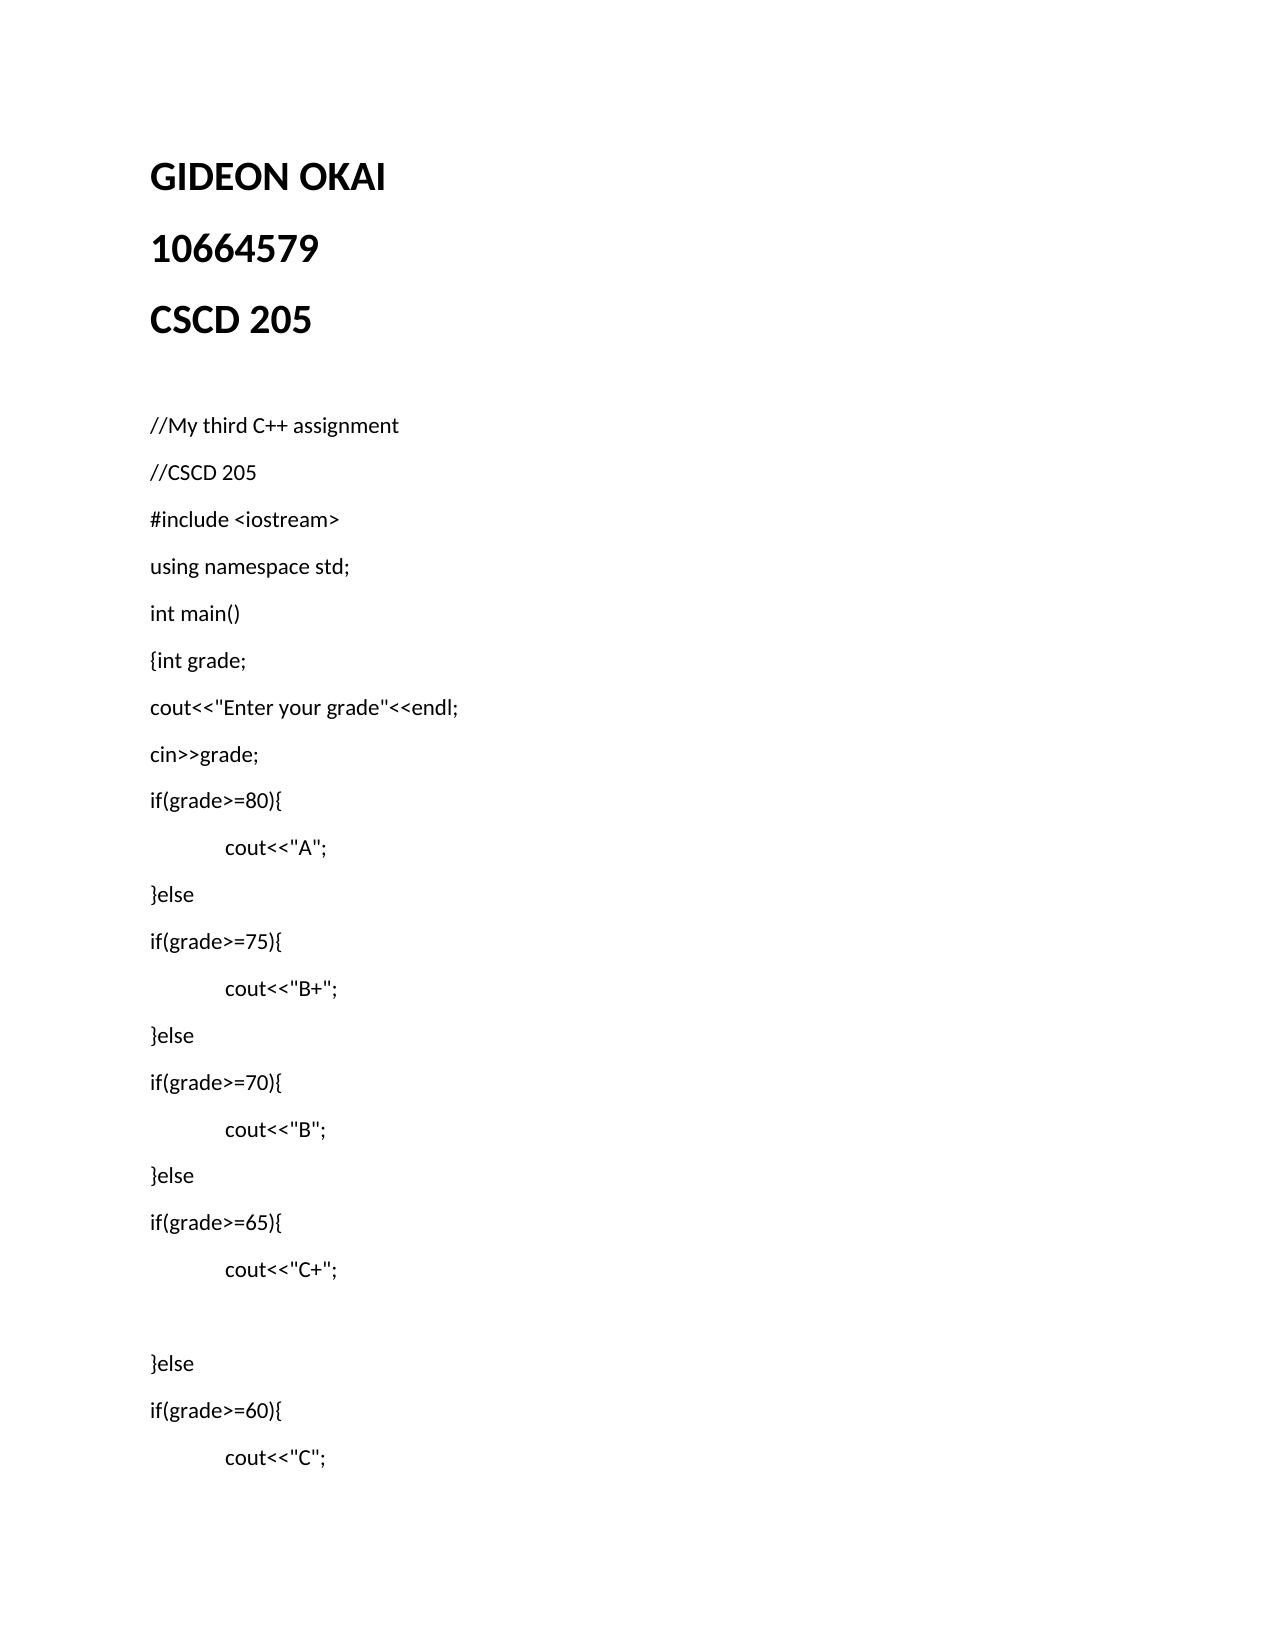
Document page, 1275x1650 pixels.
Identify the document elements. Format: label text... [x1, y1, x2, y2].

text }else [150, 1162, 1125, 1189]
text cout<<"A"; [150, 833, 1125, 861]
text }else [150, 880, 1125, 908]
text //CSCD 205 [150, 458, 1125, 486]
text using namespace std; [150, 552, 1125, 580]
text if(grade>=65){ [150, 1208, 1125, 1236]
text CSCD 205 [150, 293, 1125, 344]
text if(grade>=75){ [150, 927, 1125, 955]
text if(grade>=70){ [150, 1068, 1125, 1096]
text }else [150, 1021, 1125, 1049]
text cout<<"B"; [150, 1115, 1125, 1143]
text if(grade>=60){ [150, 1396, 1125, 1424]
text cout<<"B+"; [150, 974, 1125, 1002]
text {int grade; [150, 646, 1125, 674]
text cin>>grade; [150, 740, 1125, 768]
text int main() [150, 599, 1125, 627]
text cout<<"C+"; [150, 1255, 1125, 1283]
text cout<<"Enter your grade"<<endl; [150, 693, 1125, 721]
text #include <iostream> [150, 505, 1125, 533]
text if(grade>=80){ [150, 787, 1125, 814]
text GIDEON OKAI [150, 150, 1125, 201]
text //My third C++ assignment [150, 412, 1125, 439]
text }else [150, 1349, 1125, 1377]
text cout<<"C"; [150, 1443, 1125, 1471]
text 10664579 [150, 222, 1125, 272]
